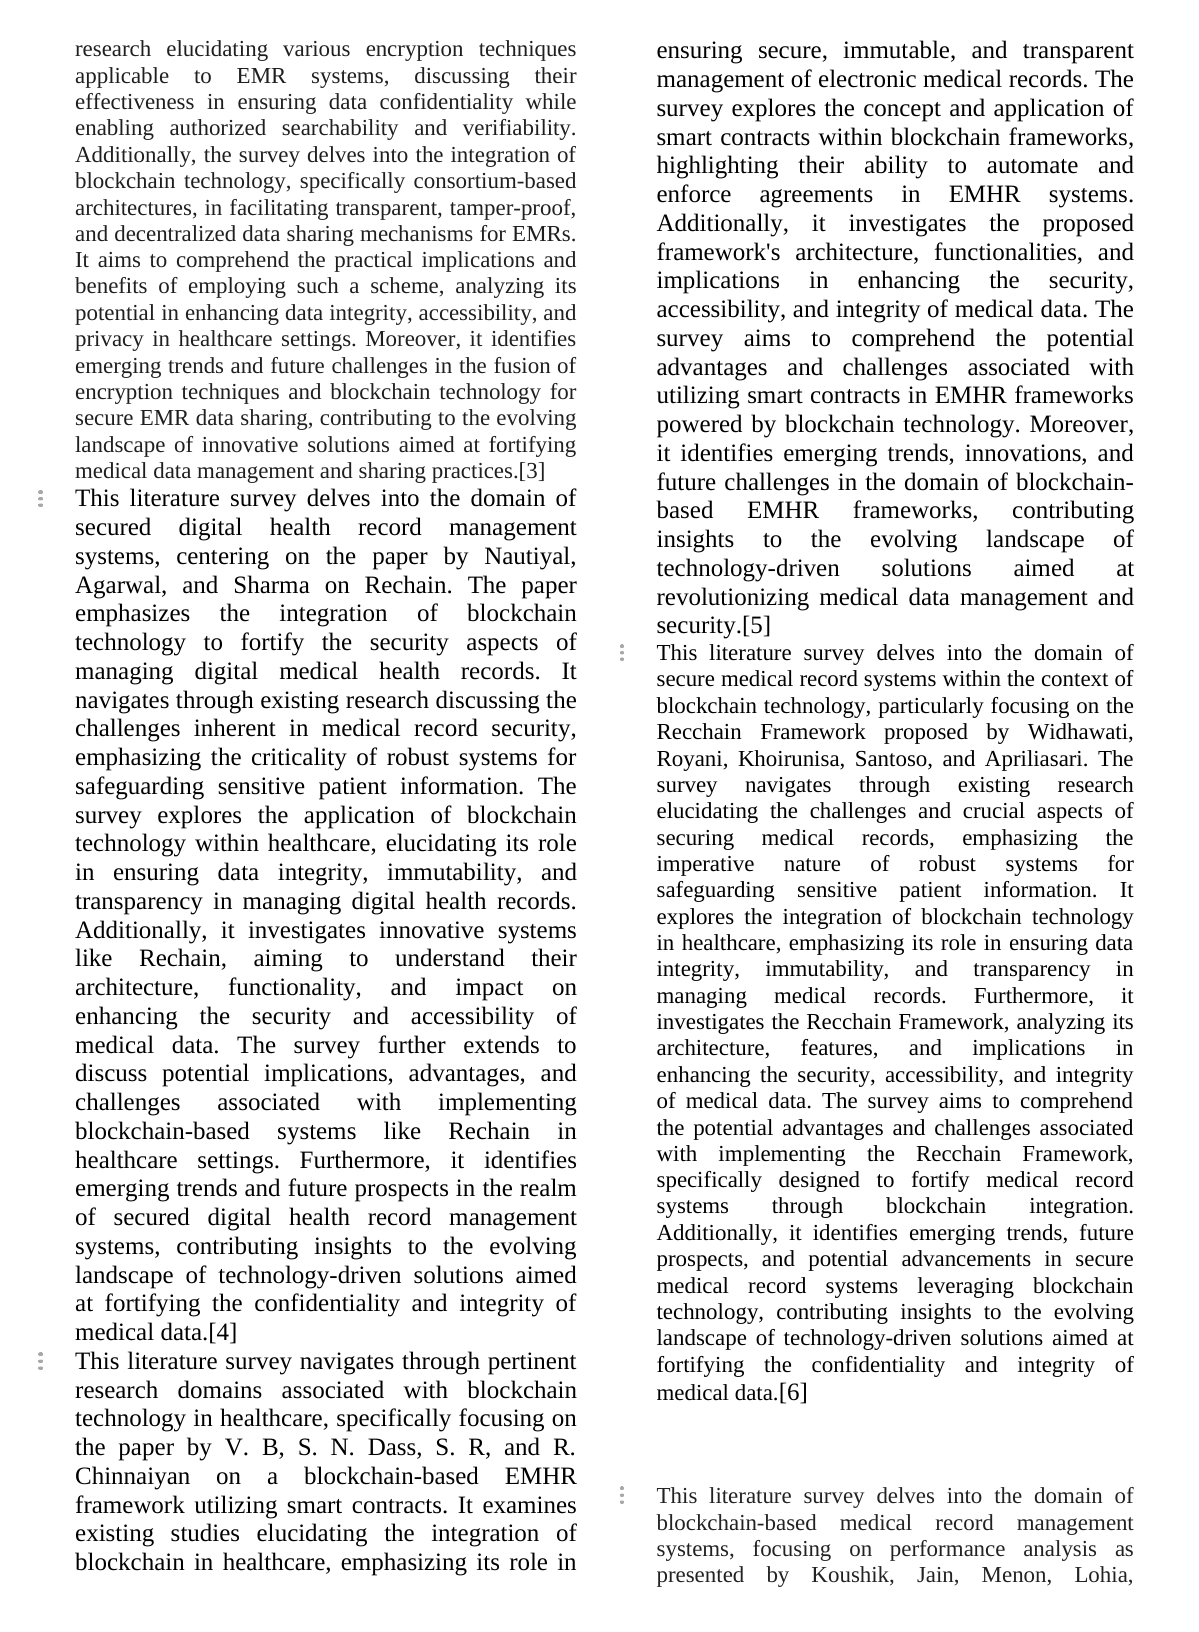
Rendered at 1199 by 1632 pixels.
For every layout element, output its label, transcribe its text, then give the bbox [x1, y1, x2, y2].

picture [620, 1486, 624, 1504]
list This literature survey navigates through pertinent research domains associated with blockchain technology in healthcare, specifically focusing on the paper by V. B, S. N. Dass, S. R, and R. Chinnaiyan on a blockchain-based EMHR framework utilizing smart contracts. It examines existing studies elucidating the integration of blockchain in healthcare, emphasizing its role in ensuring secure, immutable, and transparent management of electronic medical records. The survey explores the concept and application of smart contracts within blockchain frameworks, highlighting their ability to automate and enforce agreements in EMHR systems. Additionally, it investigates the proposed framework's architecture, functionalities, and implications in enhancing the security, accessibility, and integrity of medical data. The survey aims to comprehend the potential advantages and challenges associated with utilizing smart contracts in EMHR frameworks powered by blockchain technology. Moreover, it identifies emerging trends, innovations, and future challenges in the domain of blockchain-based EMHR frameworks, contributing insights to the evolving landscape of technology-driven solutions aimed at revolutionizing medical data management and security.[5] [619, 35, 1134, 639]
list This literature survey navigates through pertinent research domains associated with blockchain technology in healthcare, specifically focusing on the paper by V. B, S. N. Dass, S. R, and R. Chinnaiyan on a blockchain-based EMHR framework utilizing smart contracts. It examines existing studies elucidating the integration of blockchain in healthcare, emphasizing its role in ensuring secure, immutable, and transparent management of electronic medical records. The survey explores the concept and application of smart contracts within blockchain frameworks, highlighting their ability to automate and enforce agreements in EMHR systems. Additionally, it investigates the proposed framework's architecture, functionalities, and implications in enhancing the security, accessibility, and integrity of medical data. The survey aims to comprehend the potential advantages and challenges associated with utilizing smart contracts in EMHR frameworks powered by blockchain technology. Moreover, it identifies emerging trends, innovations, and future challenges in the domain of blockchain-based EMHR frameworks, contributing insights to the evolving landscape of technology-driven solutions aimed at revolutionizing medical data management and security.[5] [37, 1346, 577, 1576]
picture [38, 1352, 43, 1370]
picture [620, 644, 624, 661]
list This literature survey delves into the domain of secured digital health record management systems, centering on the paper by Nautiyal, Agarwal, and Sharma on Rechain. The paper emphasizes the integration of blockchain technology to fortify the security aspects of managing digital medical health records. It navigates through existing research discussing the challenges inherent in medical record security, emphasizing the criticality of robust systems for safeguarding sensitive patient information. The survey explores the application of blockchain technology within healthcare, elucidating its role in ensuring data integrity, immutability, and transparency in managing digital health records. Additionally, it investigates innovative systems like Rechain, aiming to understand their architecture, functionality, and impact on enhancing the security and accessibility of medical data. The survey further extends to discuss potential implications, advantages, and challenges associated with implementing blockchain-based systems like Rechain in healthcare settings. Furthermore, it identifies emerging trends and future prospects in the realm of secured digital health record management systems, contributing insights to the evolving landscape of technology-driven solutions aimed at fortifying the confidentiality and integrity of medical data.[4] [37, 483, 577, 1346]
list This literature survey delves into the domain of secure medical record systems within the context of blockchain technology, particularly focusing on the Recchain Framework proposed by Widhawati, Royani, Khoirunisa, Santoso, and Apriliasari. The survey navigates through existing research elucidating the challenges and crucial aspects of securing medical records, emphasizing the imperative nature of robust systems for safeguarding sensitive patient information. It explores the integration of blockchain technology in healthcare, emphasizing its role in ensuring data integrity, immutability, and transparency in managing medical records. Furthermore, it investigates the Recchain Framework, analyzing its architecture, features, and implications in enhancing the security, accessibility, and integrity of medical data. The survey aims to comprehend the potential advantages and challenges associated with implementing the Recchain Framework, specifically designed to fortify medical record systems through blockchain integration. Additionally, it identifies emerging trends, future prospects, and potential advancements in secure medical record systems leveraging blockchain technology, contributing insights to the evolving landscape of technology-driven solutions aimed at fortifying the confidentiality and integrity of medical data.[6] [619, 639, 1134, 1406]
picture [38, 490, 43, 507]
